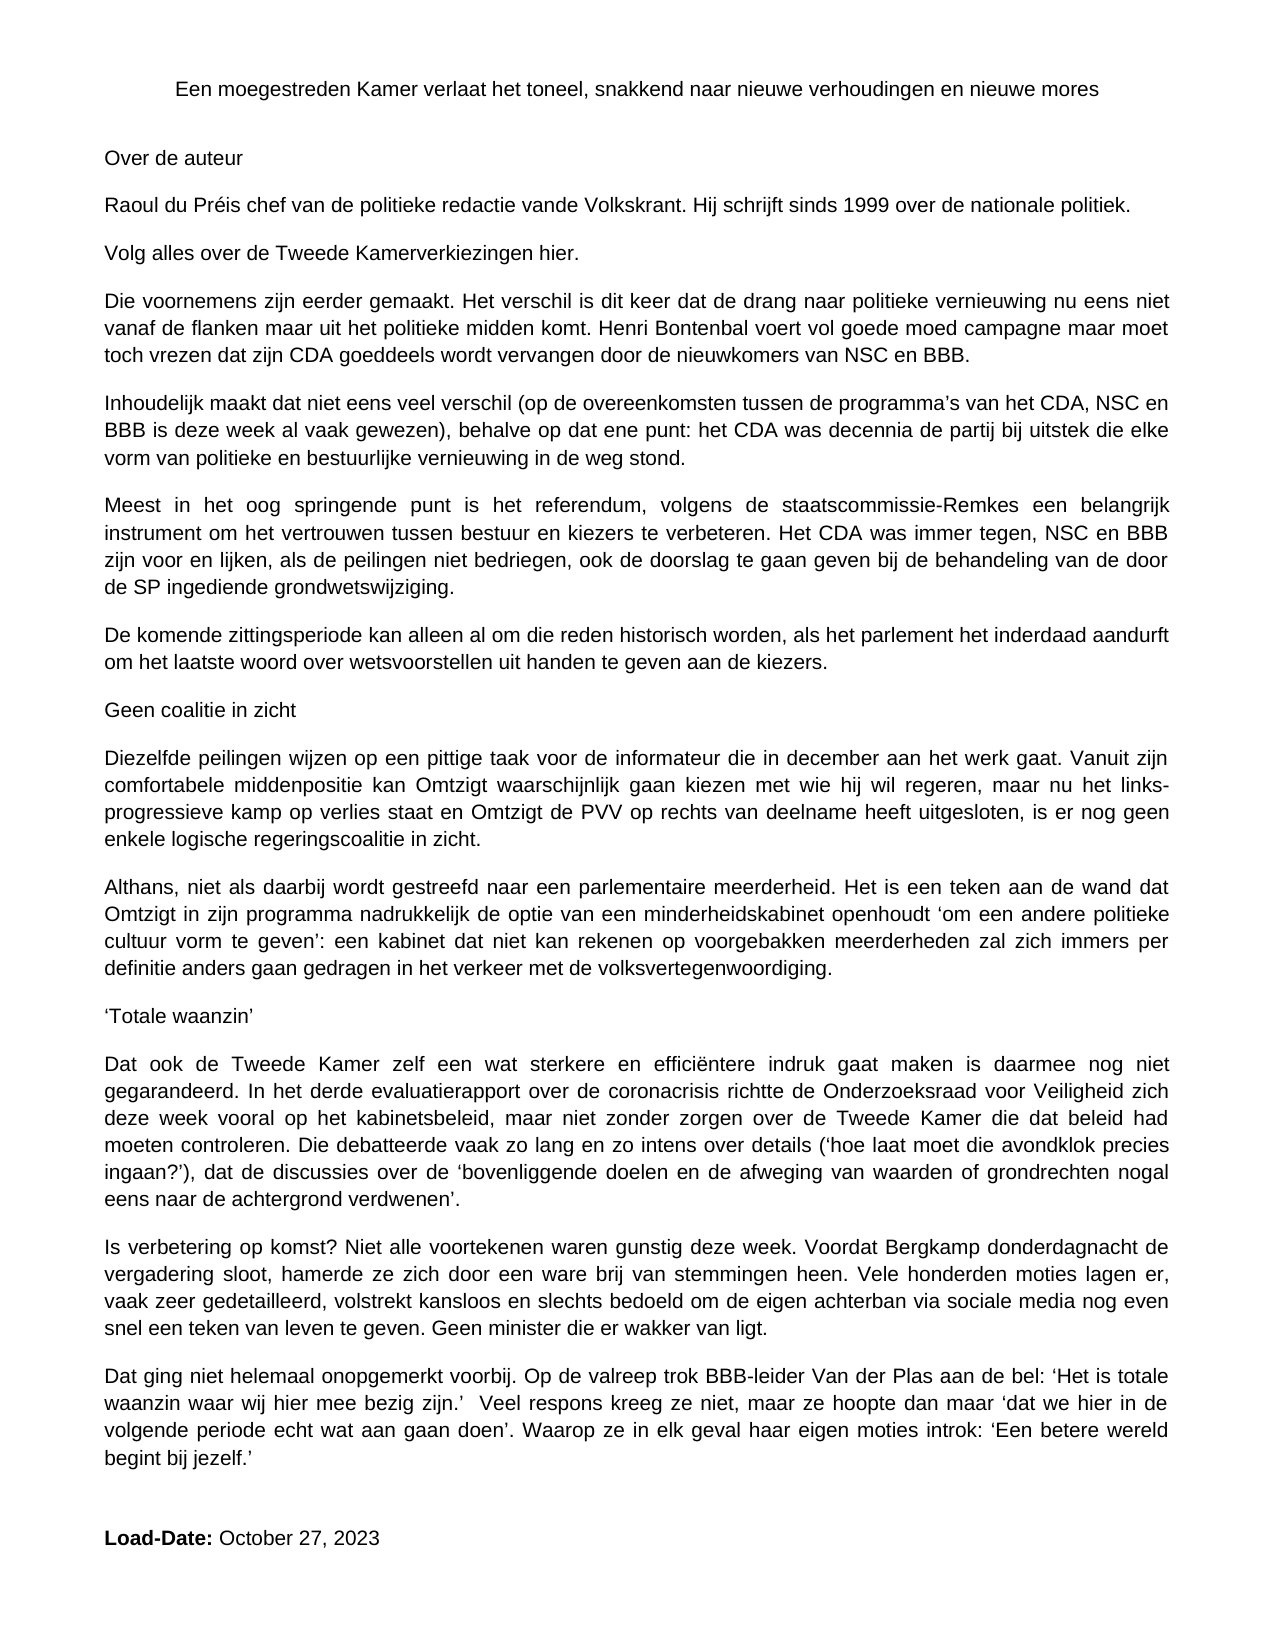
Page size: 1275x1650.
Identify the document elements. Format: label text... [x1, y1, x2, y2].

text Volg alles over de Tweede Kamerverkiezingen hier. [104, 238, 1171, 265]
text Is verbetering op komst? Niet alle voortekenen waren gunstig deze week. Voordat Bergkamp donderdagnacht de vergadering sloot, hamerde ze zich door een ware brij van stemmingen heen. Vele honderden moties lagen er, vaak zeer gedetailleerd, volstrekt kansloos en slechts bedoeld om de eigen achterban via sociale media nog even snel een teken van leven te geven. Geen minister die er wakker van ligt. [104, 1232, 1171, 1340]
text Die voornemens zijn eerder gemaakt. Het verschil is dit keer dat de drang naar politieke vernieuwing nu eens niet vanaf de flanken maar uit het politieke midden komt. Henri Bontenbal voert vol goede moed campagne maar moet toch vrezen dat zijn CDA goeddeels wordt vervangen door de nieuwkomers van NSC en BBB. [104, 286, 1171, 367]
text De komende zittingsperiode kan alleen al om die reden historisch worden, als het parlement het inderdaad aandurft om het laatste woord over wetsvoorstellen uit handen te geven aan de kiezers. [104, 619, 1171, 673]
text Dat ook de Tweede Kamer zelf een wat sterkere en efficiëntere indruk gaat maken is daarmee nog niet gegarandeerd. In het derde evaluatierapport over de coronacrisis richtte de Onderzoeksraad voor Veiligheid zich deze week vooral op het kabinetsbeleid, maar niet zonder zorgen over de Tweede Kamer die dat beleid had moeten controleren. Die debatteerde vaak zo lang en zo intens over details (‘hoe laat moet die avondklok precies ingaan?’), dat de discussies over de ‘bovenliggende doelen en de afweging van waarden of grondrechten nogal eens naar de achtergrond verdwenen’. [104, 1048, 1171, 1211]
text Dat ging niet helemaal onopgemerkt voorbij. Op de valreep trok BBB-leider Van der Plas aan de bel: ‘Het is totale waanzin waar wij hier mee bezig zijn.’ Veel respons kreeg ze niet, maar ze hoopte dan maar ‘dat we hier in de volgende periode echt wat aan gaan doen’. Waarop ze in elk geval haar eigen moties introk: ‘Een betere wereld begint bij jezelf.’ [104, 1361, 1171, 1469]
text Raoul du Préis chef van de politieke redactie vande Volkskrant. Hij schrijft sinds 1999 over de nationale politiek. [104, 190, 1171, 217]
text Load-Date: October 27, 2023 [104, 1494, 1171, 1550]
text Inhoudelijk maakt dat niet eens veel verschil (op de overeenkomsten tussen de programma’s van het CDA, NSC en BBB is deze week al vaak gewezen), behalve op dat ene punt: het CDA was decennia de partij bij uitstek die elke vorm van politieke en bestuurlijke vernieuwing in de weg stond. [104, 388, 1171, 469]
text Over de auteur [104, 142, 1171, 169]
text Meest in het oog springende punt is het referendum, volgens de staatscommissie-Remkes een belangrijk instrument om het vertrouwen tussen bestuur en kiezers te verbeteren. Het CDA was immer tegen, NSC en BBB zijn voor en lijken, als de peilingen niet bedriegen, ook de doorslag te gaan geven bij de behandeling van de door de SP ingediende grondwetswijziging. [104, 490, 1171, 598]
text Althans, niet als daarbij wordt gestreefd naar een parlementaire meerderheid. Het is een teken aan de wand dat Omtzigt in zijn programma nadrukkelijk de optie van een minderheidskabinet openhoudt ‘om een andere politieke cultuur vorm te geven’: een kabinet dat niet kan rekenen op voorgebakken meerderheden zal zich immers per definitie anders gaan gedragen in het verkeer met de volksvertegenwoordiging. [104, 871, 1171, 980]
text Geen coalitie in zicht [104, 694, 1171, 721]
text Diezelfde peilingen wijzen op een pittige taak voor de informateur die in december aan het werk gaat. Vanuit zijn comfortabele middenpositie kan Omtzigt waarschijnlijk gaan kiezen met wie hij wil regeren, maar nu het links-progressieve kamp op verlies staat en Omtzigt de PVV op rechts van deelname heeft uitgesloten, is er nog geen enkele logische regeringscoalitie in zicht. [104, 742, 1171, 851]
text ‘Totale waanzin’ [104, 1001, 1171, 1028]
